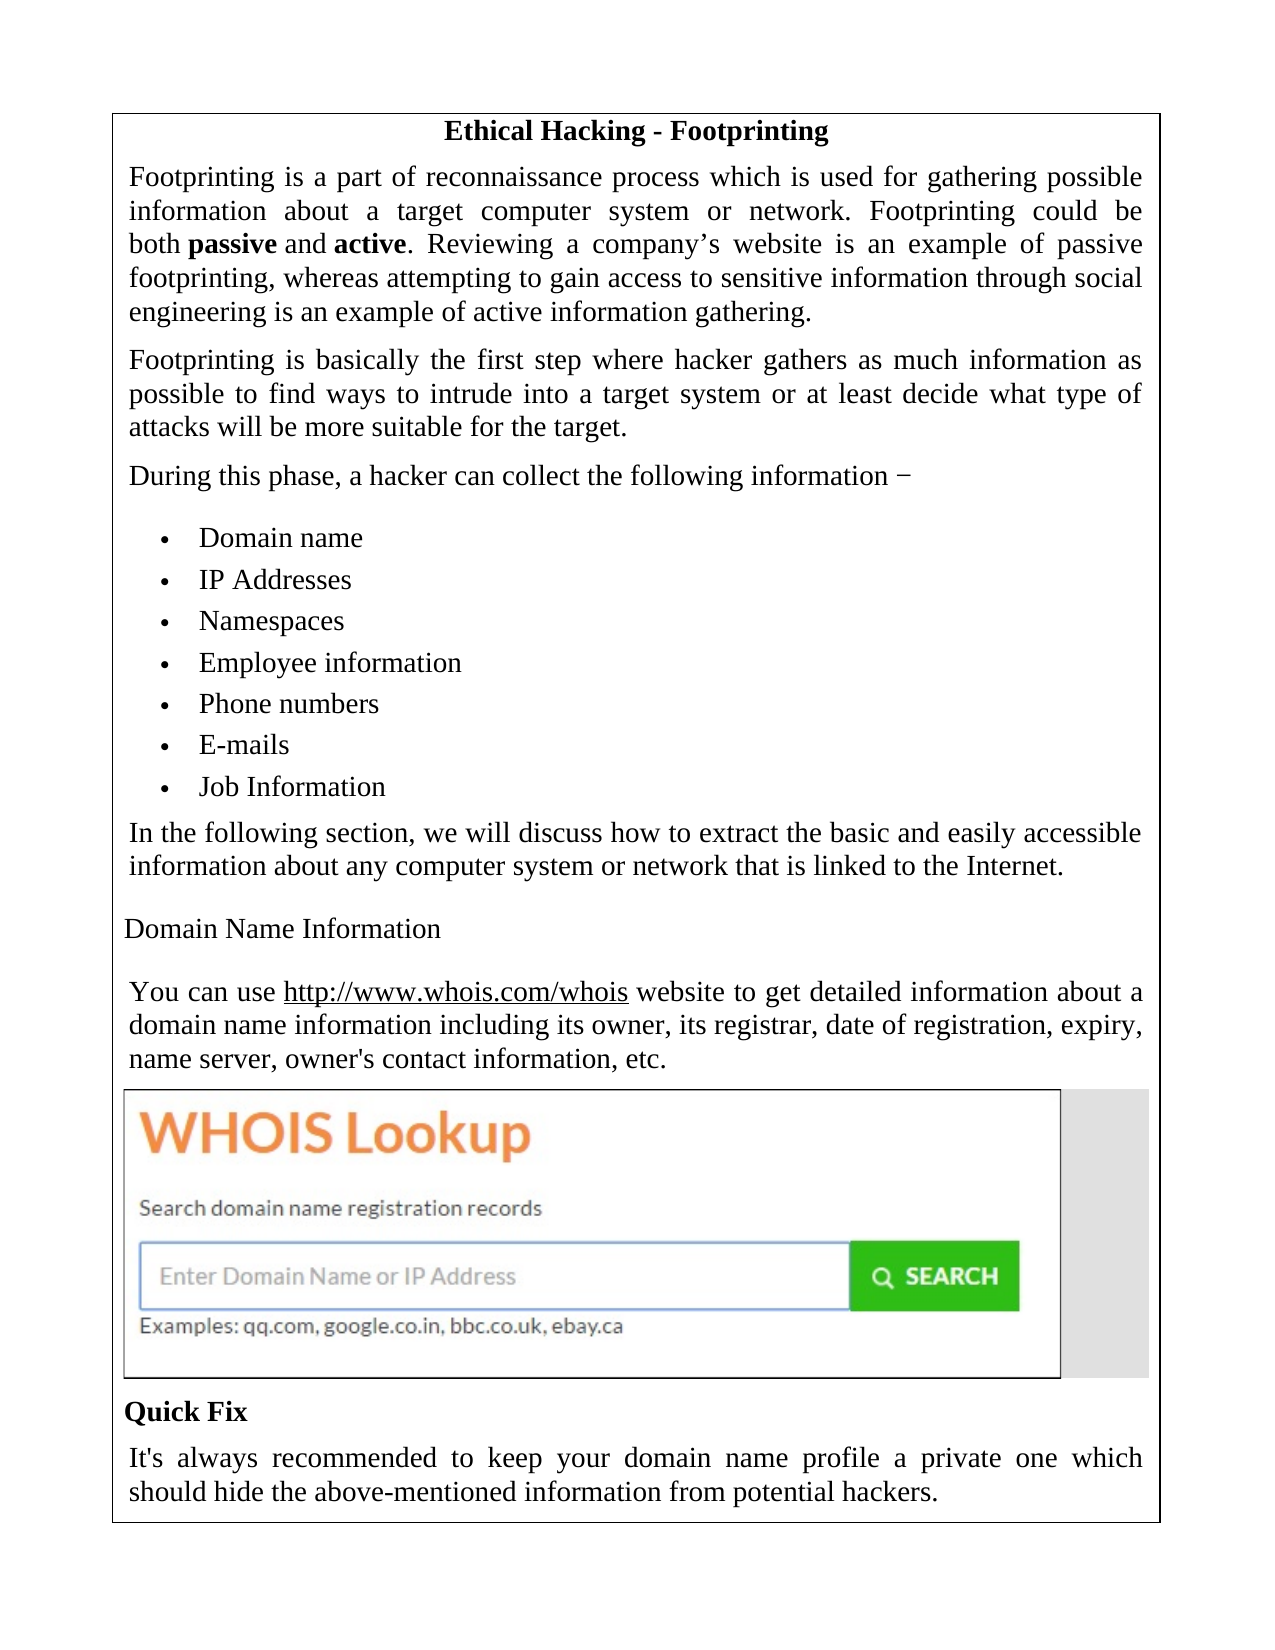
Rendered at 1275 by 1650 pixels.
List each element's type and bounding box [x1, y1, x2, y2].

table_cell [113, 114, 1159, 1522]
picture [123, 1089, 1062, 1379]
